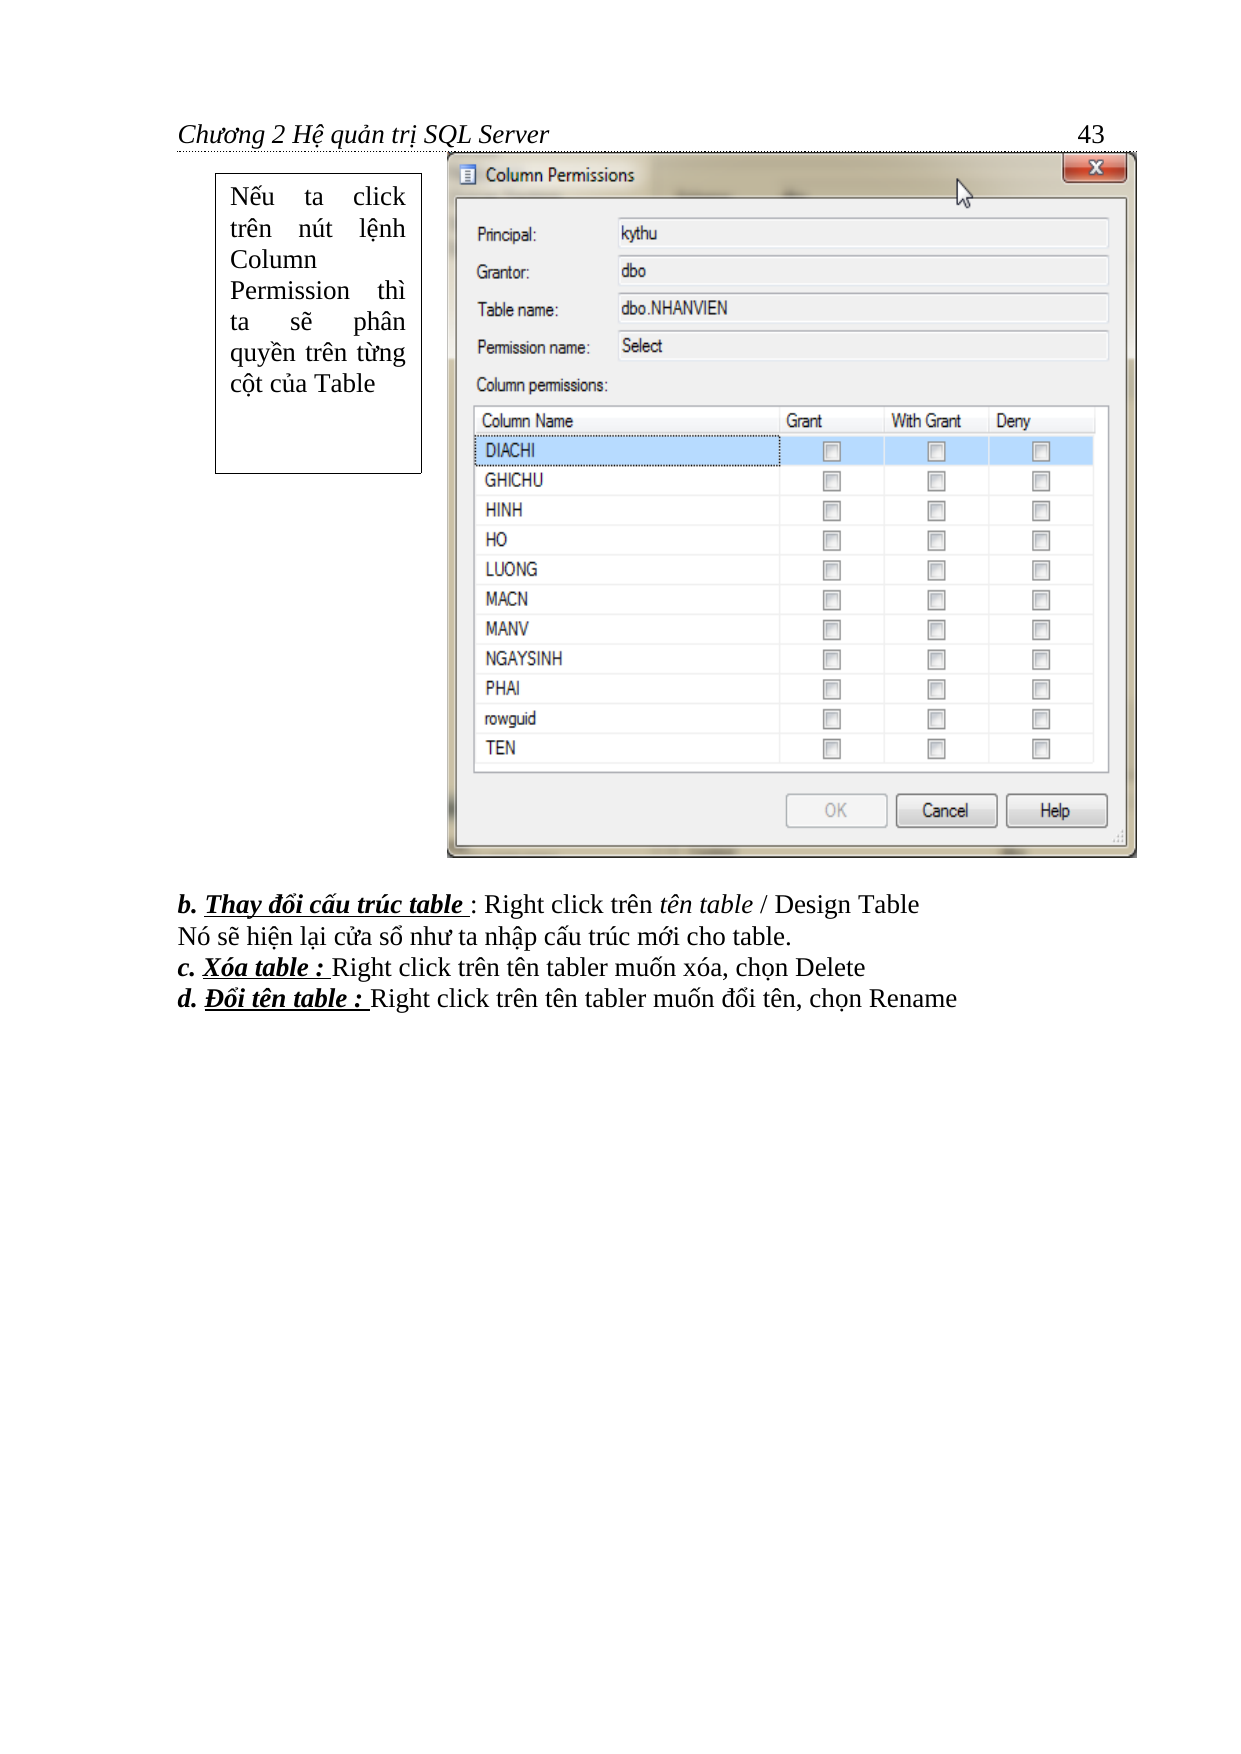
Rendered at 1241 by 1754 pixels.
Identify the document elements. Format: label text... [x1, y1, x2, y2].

text b. Thay đổi cấu trúc table : Right click trên tên table / Design Table [177, 888, 1137, 920]
picture [447, 152, 1137, 858]
text c. Xóa table : Right click trên tên tabler muốn xóa, chọn Delete [177, 951, 1137, 982]
text Nó sẽ hiện lại cửa sổ như ta nhập cấu trúc mới cho table. [177, 920, 1137, 951]
text d. Đổi tên table : Right click trên tên tabler muốn đổi tên, chọn Rename [177, 982, 1137, 1013]
